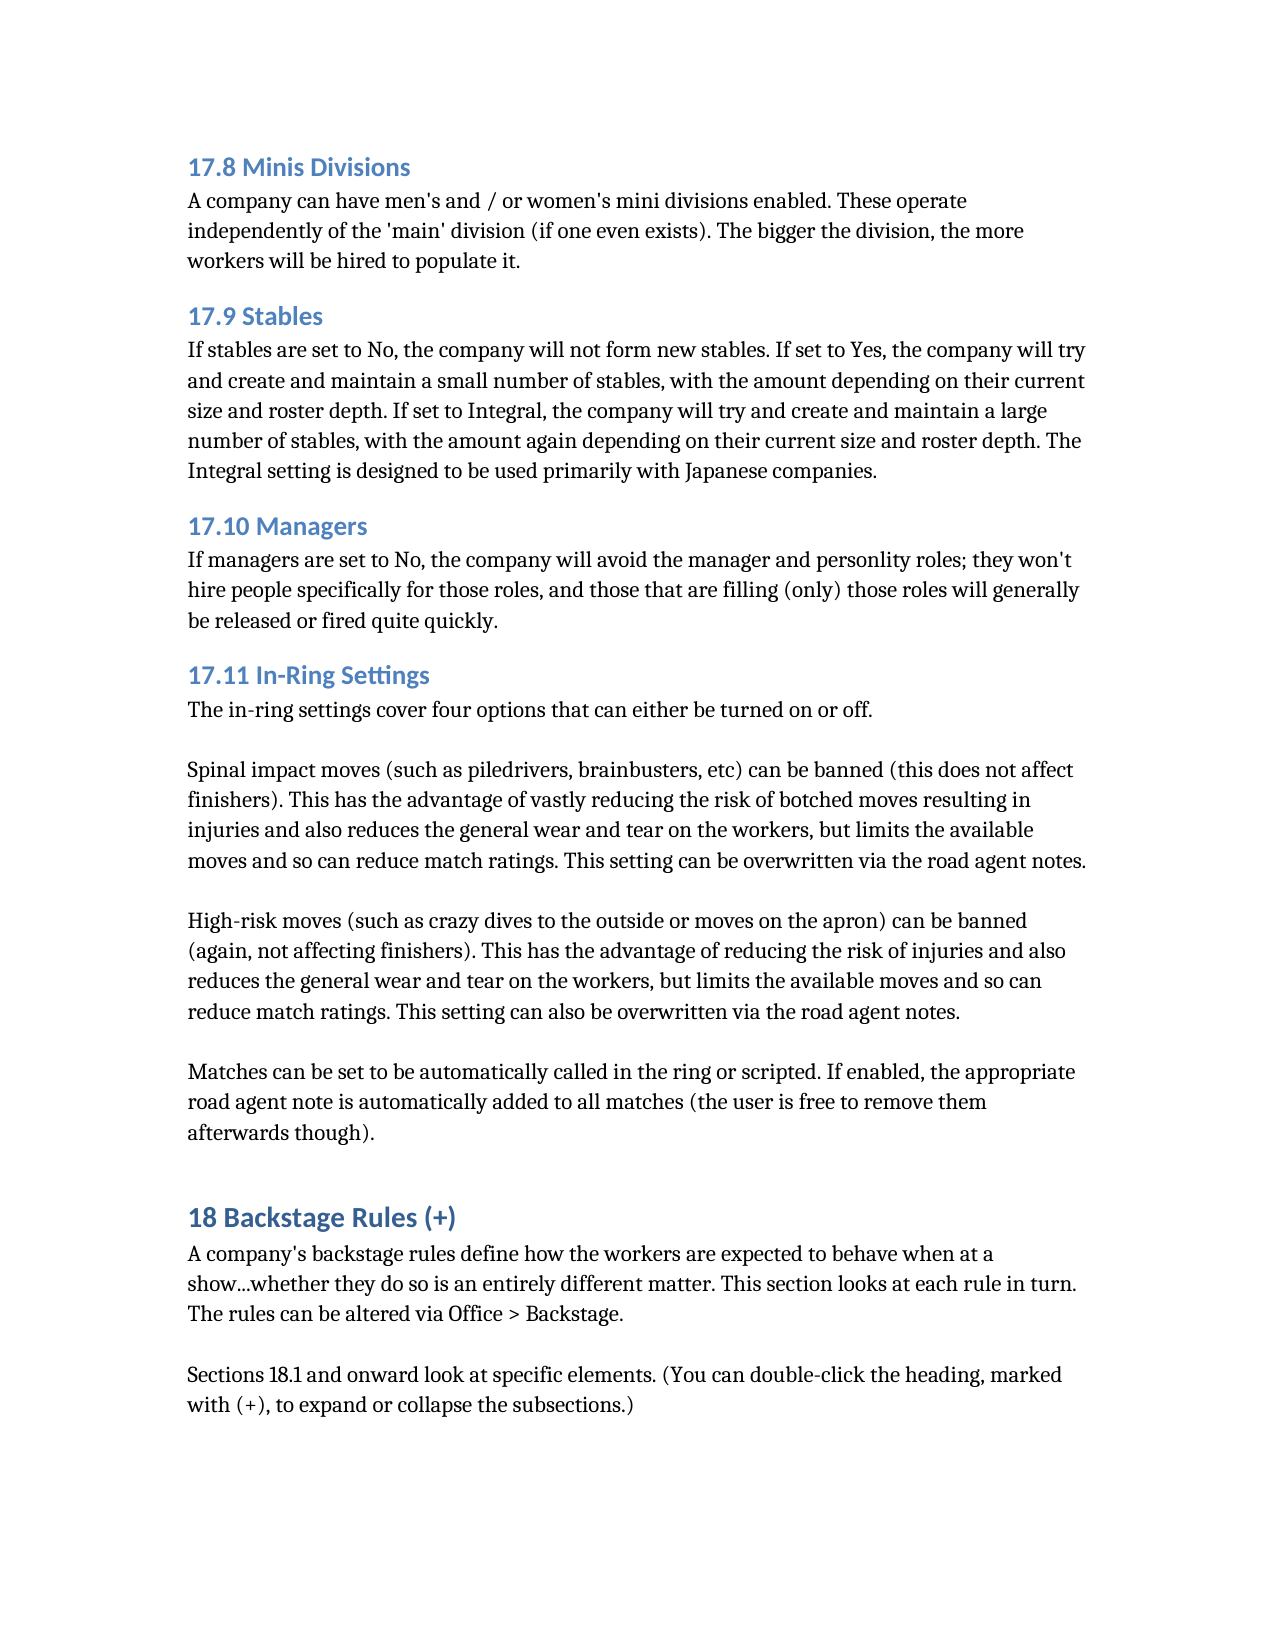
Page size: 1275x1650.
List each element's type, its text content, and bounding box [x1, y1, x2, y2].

subtitle 18 Backstage Rules (+) [187, 1199, 1087, 1235]
text If stables are set to No, the company will not form new stables. If set to Yes, the company will try and create and maintain a small number of stables, with the amount depending on their current size and roster depth. If set to Integral, the company will try and create and maintain a large number of stables, with the amount again depending on their current size and roster depth. The Integral setting is designed to be used primarily with Japanese companies. [187, 337, 1087, 484]
subtitle 17.11 In-Ring Settings [187, 658, 1087, 692]
text A company can have men's and / or women's mini divisions enabled. These operate independently of the 'main' division (if one even exists). The bigger the division, the more workers will be hired to populate it. [187, 188, 1087, 275]
text The in-ring settings cover four options that can either be turned on or off. Spinal impact moves (such as piledrivers, brainbusters, etc) can be banned (this does not affect finishers). This has the advantage of vastly reducing the risk of botched moves resulting in injuries and also reduces the general wear and tear on the workers, but limits the available moves and so can reduce match ratings. This setting can be overwritten via the road agent notes. High-risk moves (such as crazy dives to the outside or moves on the apron) can be banned (again, not affecting finishers). This has the advantage of reducing the risk of injuries and also reduces the general wear and tear on the workers, but limits the available moves and so can reduce match ratings. This setting can also be overwritten via the road agent notes. Matches can be set to be automatically called in the ring or scripted. If enabled, the appropriate road agent note is automatically added to all matches (the user is free to remove them afterwards though). [187, 696, 1087, 1146]
subtitle 17.9 Stables [187, 299, 1087, 332]
text If managers are set to No, the company will avoid the manager and personlity roles; they won't hire people specifically for those roles, and those that are filling (only) those roles will generally be released or fired quite quickly. [187, 547, 1087, 634]
subtitle 17.8 Minis Divisions [187, 150, 1087, 183]
subtitle 17.10 Managers [187, 509, 1087, 542]
text A company's backstage rules define how the workers are expected to behave when at a show...whether they do so is an entirely different matter. This section looks at each rule in turn. The rules can be altered via Office > Backstage. Sections 18.1 and onward look at specific elements. (You can double-click the heading, marked with (+), to expand or collapse the subsections.) [187, 1241, 1087, 1418]
